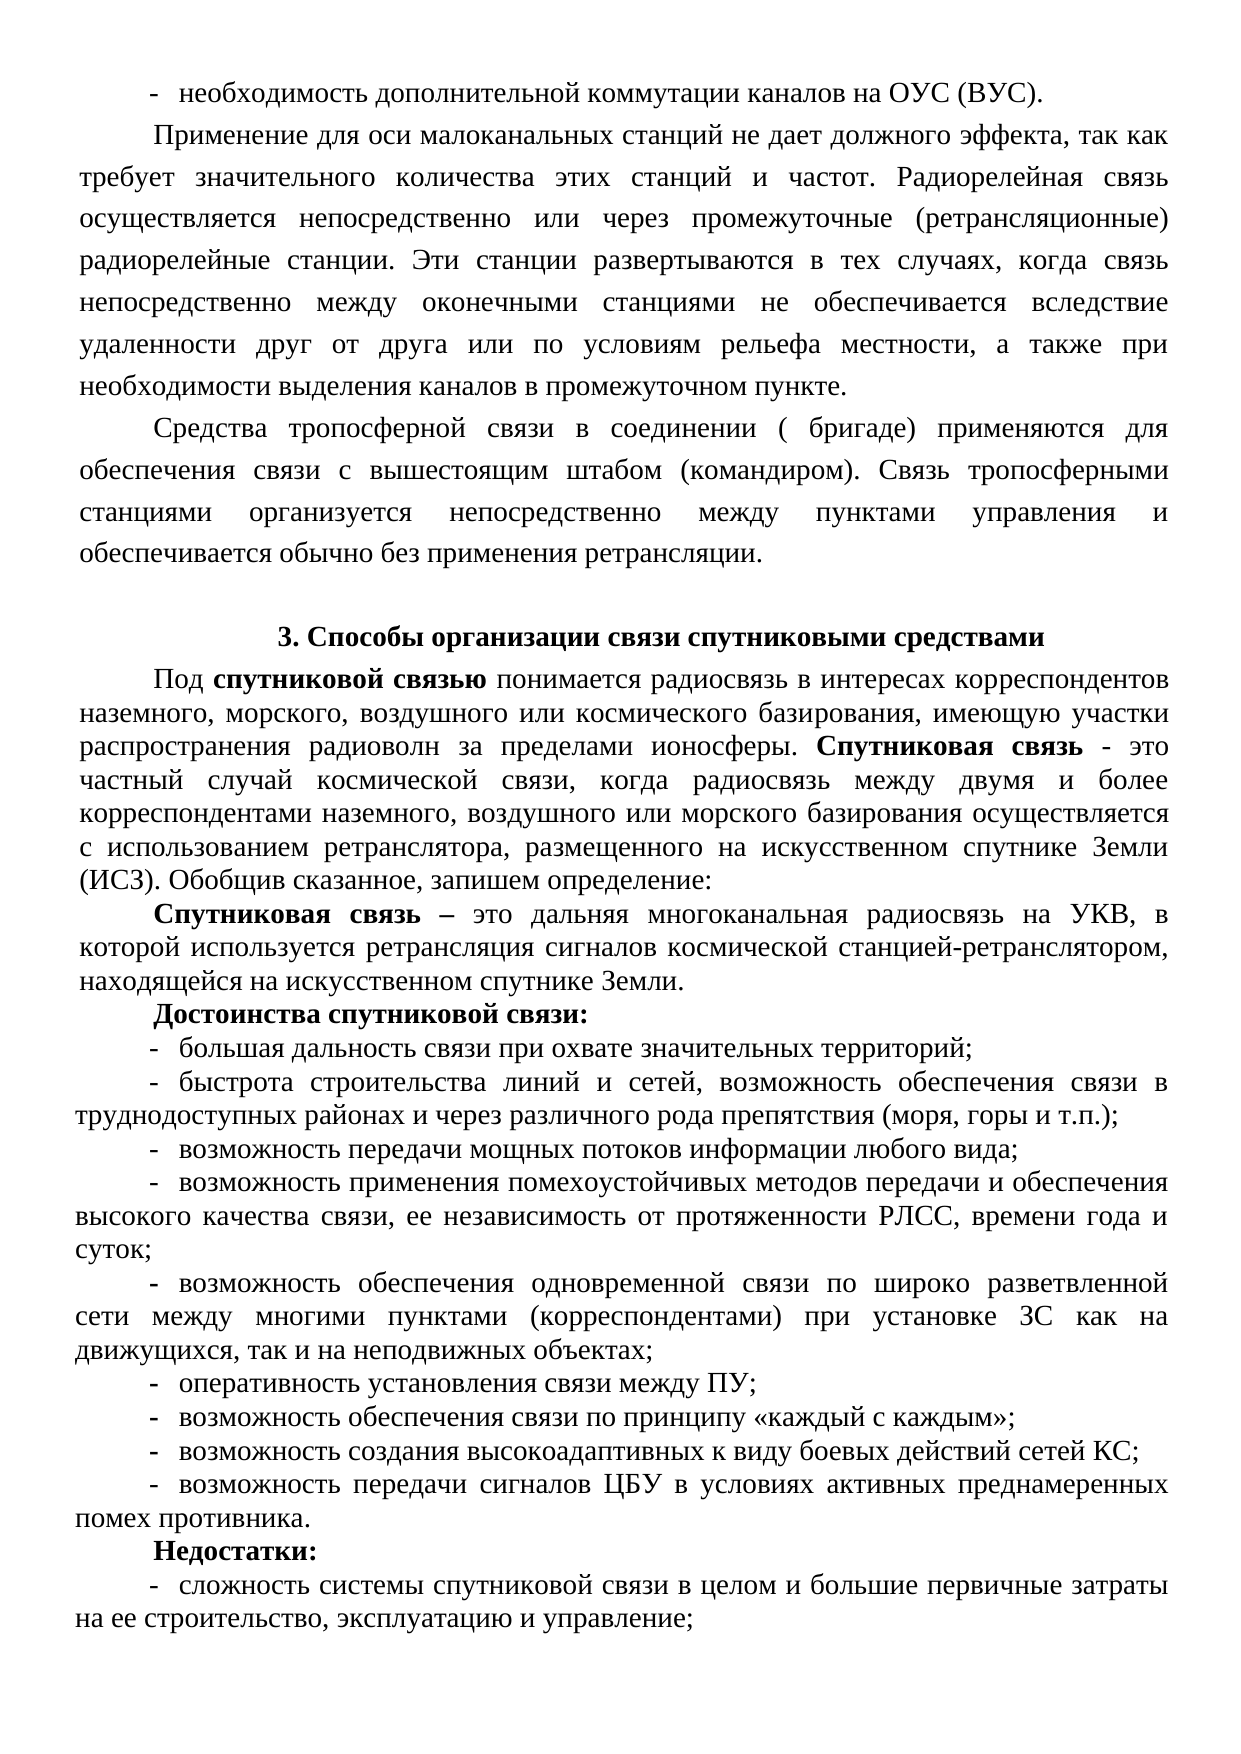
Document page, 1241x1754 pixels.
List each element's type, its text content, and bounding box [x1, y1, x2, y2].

text Под спутниковой связью понимается радиосвязь в интересах корреспондентов наземного, морского, воздушного или космического базирования, имеющую участки распространения радиоволн за пределами ионосферы. Спутниковая связь - это частный случай космической связи, когда радиосвязь между двумя и более корреспондентами наземного, воздушного или морского базирования осуществляется с использованием ретранслятора, размещенного на искусственном спутнике Земли (ИСЗ). Обобщив сказанное, запишем определение: [79, 661, 1169, 896]
list быстрота строительства линий и сетей, возможность обеспечения связи в труднодоступных районах и через различного рода препятствия (моря, горы и т.п.); [75, 1064, 1169, 1131]
list сложность системы спутниковой связи в целом и большие первичные затраты на ее строительство, эксплуатацию и управление; [75, 1567, 1169, 1634]
list оперативность установления связи между ПУ; [75, 1366, 1169, 1399]
text Недостатки: [79, 1533, 1169, 1567]
list возможность обеспечения связи по принципу «каждый с каждым»; [75, 1399, 1169, 1433]
list возможность передачи сигналов ЦБУ в условиях активных преднамеренных помех противника. [75, 1466, 1169, 1533]
text Применение для оси малоканальных станций не дает должного эффекта, так как требует значительного количества этих станций и частот. Радиорелейная связь осуществляется непосредственно или через промежуточные (ретрансляционные) радиорелейные станции. Эти станции развертываются в тех случаях, когда связь непосредственно между оконечными станциями не обеспечивается вследствие удаленности друг от друга или по условиям рельефа местности, а также при необходимости выделения каналов в промежуточном пункте. [79, 117, 1169, 402]
text Спутниковая связь – это дальняя многоканальная радиосвязь на УКВ, в которой используется ретрансляция сигналов космической станцией-ретранслятором, находящейся на искусственном спутнике Земли. [79, 896, 1169, 997]
list большая дальность связи при охвате значительных территорий; [75, 1030, 1169, 1064]
text Достоинства спутниковой связи: [79, 997, 1169, 1030]
text 3. Способы организации связи спутниковыми средствами [79, 619, 1169, 653]
list возможность создания высокоадаптивных к виду боевых действий сетей КС; [75, 1433, 1169, 1466]
text Средства тропосферной связи в соединении ( бригаде) применяются для обеспечения связи с вышестоящим штабом (командиром). Связь тропосферными станциями организуется непосредственно между пунктами управления и обеспечивается обычно без применения ретрансляции. [79, 410, 1169, 569]
list возможность применения помехоустойчивых методов передачи и обеспечения высокого качества связи, ее независимость от протяженности РЛСС, времени года и суток; [75, 1164, 1169, 1265]
list возможность передачи мощных потоков информации любого вида; [75, 1131, 1169, 1164]
list возможность обеспечения одновременной связи по широко разветвленной сети между многими пунктами (корреспондентами) при установке ЗС как на движущихся, так и на неподвижных объектах; [75, 1265, 1169, 1366]
list необходимость дополнительной коммутации каналов на ОУС (ВУС). [75, 75, 1169, 108]
